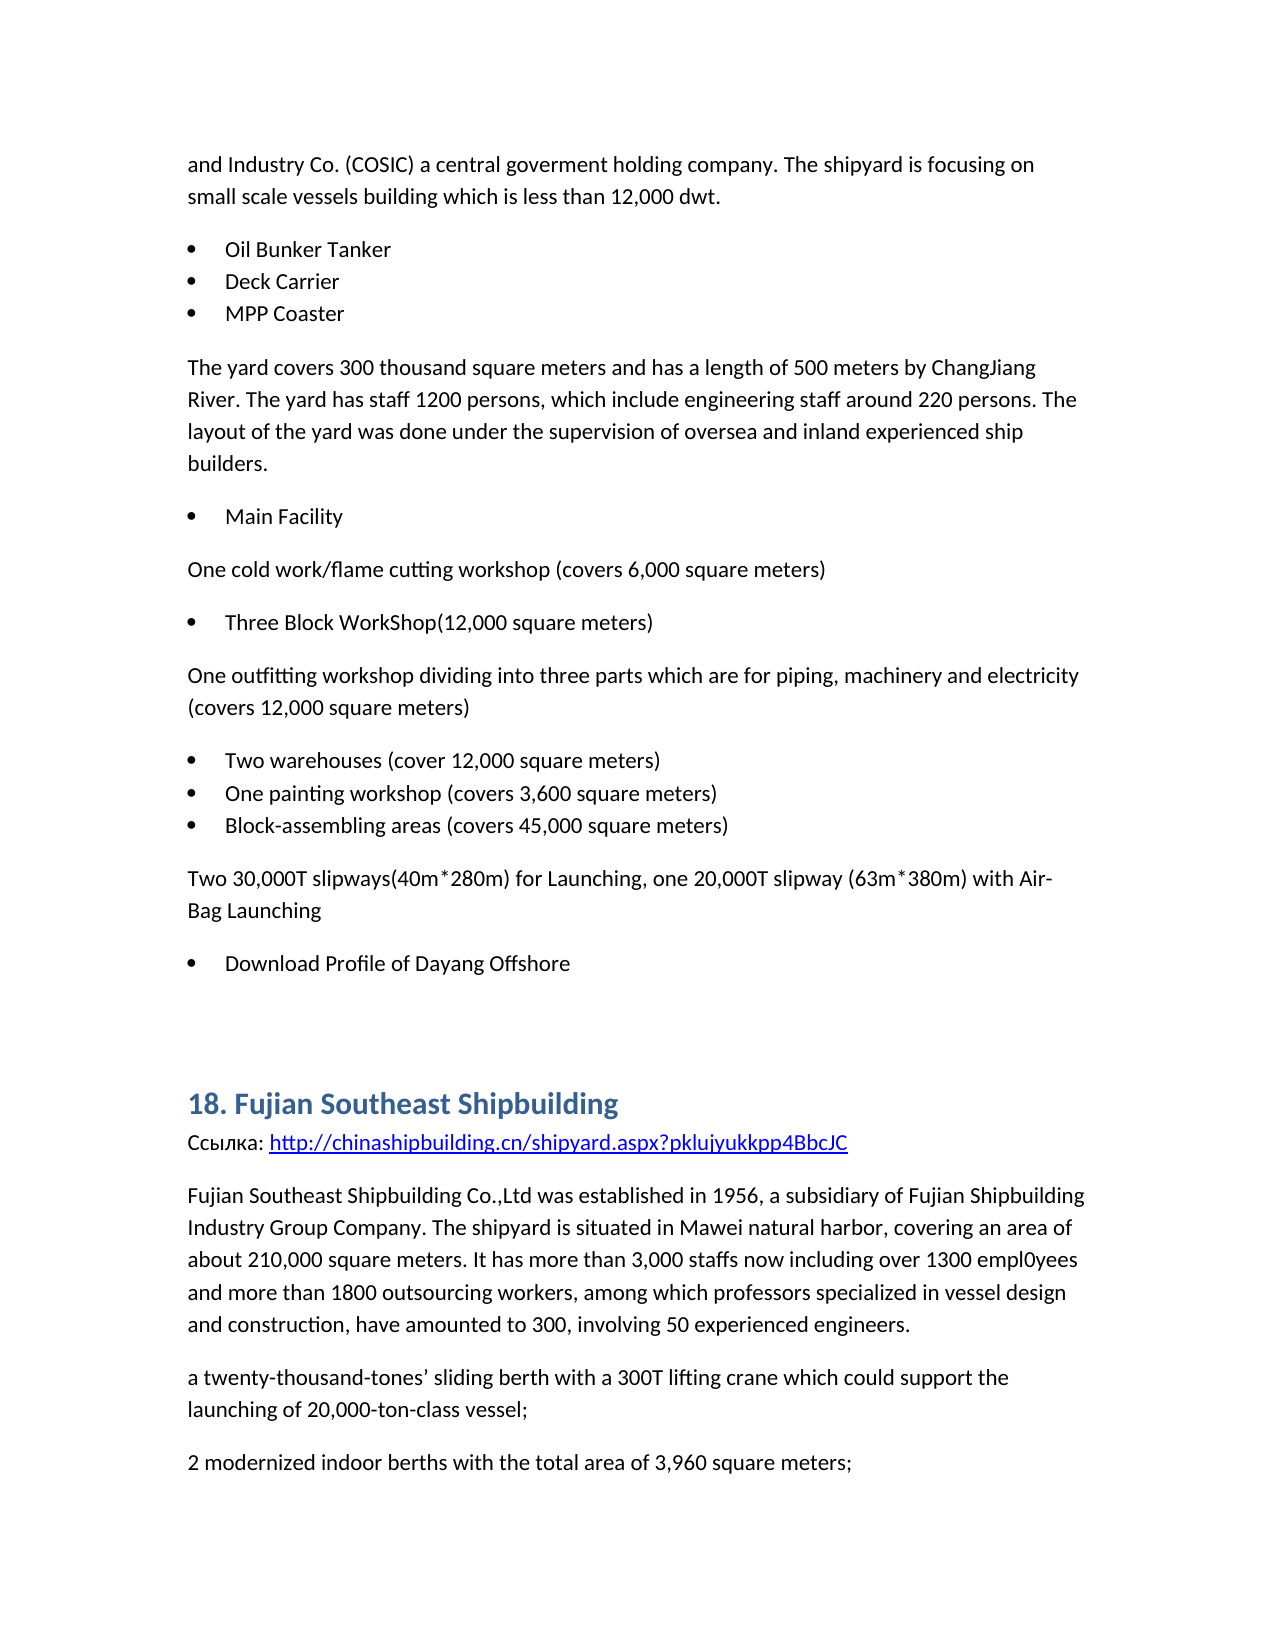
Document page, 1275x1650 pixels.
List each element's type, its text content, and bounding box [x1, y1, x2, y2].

list Block-assembling areas (covers 45,000 square meters) [187, 811, 1087, 839]
text The yard covers 300 thousand square meters and has a length of 500 meters by ChangJiang River. The yard has staff 1200 persons, which include engineering staff around 220 persons. The layout of the yard was done under the supervision of oversea and inland experienced ship builders. [187, 353, 1087, 477]
list MPP Coaster [187, 299, 1087, 328]
text Fujian Southeast Shipbuilding Co.,Ltd was established in 1956, a subsidiary of Fujian Shipbuilding Industry Group Company. The shipyard is situated in Mawei natural harbor, covering an area of about 210,000 square meters. It has more than 3,000 staffs now including over 1300 empl0yees and more than 1800 outsourcing workers, among which professors specialized in vessel design and construction, have amounted to 300, involving 50 experienced engineers. [187, 1181, 1087, 1338]
list Oil Bunker Tanker [187, 235, 1087, 263]
text One outfitting workshop dividing into three parts which are for piping, machinery and electricity (covers 12,000 square meters) [187, 661, 1087, 721]
list Two warehouses (cover 12,000 square meters) [187, 746, 1087, 774]
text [187, 150, 1087, 210]
list Deck Carrier [187, 267, 1087, 295]
list Three Block WorkShop(12,000 square meters) [187, 608, 1087, 636]
subtitle 18. Fujian Southeast Shipbuilding [187, 1084, 1087, 1122]
text One cold work/flame cutting workshop (covers 6,000 square meters) [187, 555, 1087, 583]
text Ссылка: http://chinashipbuilding.cn/shipyard.aspx?pklujyukkpp4BbcJC [187, 1128, 1087, 1156]
text Two 30,000T slipways(40m*280m) for Launching, one 20,000T slipway (63m*380m) with Air-Bag Launching [187, 864, 1087, 924]
list One painting workshop (covers 3,600 square meters) [187, 779, 1087, 807]
list Download Profile of Dayang Offshore [187, 949, 1087, 977]
text 2 modernized indoor berths with the total area of 3,960 square meters; [187, 1448, 1087, 1476]
text a twenty-thousand-tones’ sliding berth with a 300T lifting crane which could support the launching of 20,000-ton-class vessel; [187, 1363, 1087, 1423]
list Main Facility [187, 502, 1087, 530]
